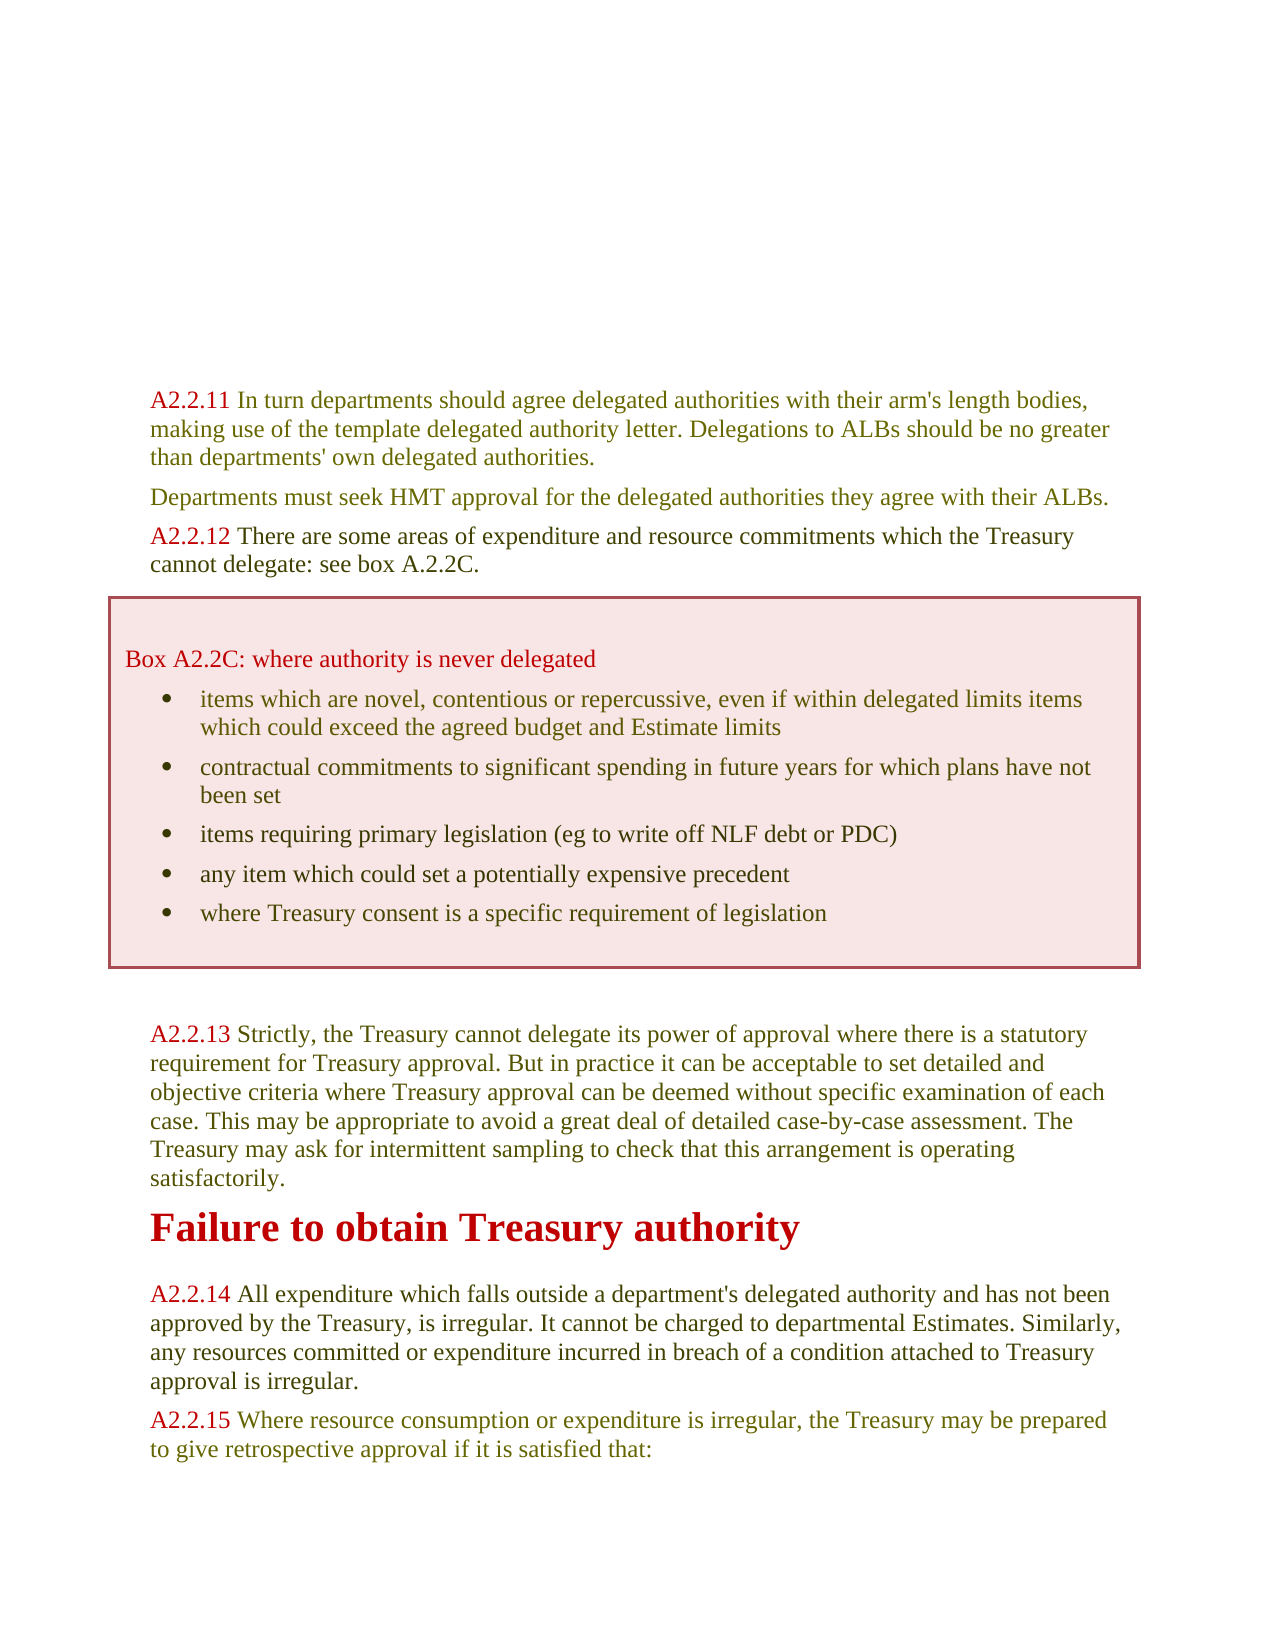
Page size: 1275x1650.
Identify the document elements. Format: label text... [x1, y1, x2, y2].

text Failure to obtain Treasury authority [150, 1202, 1125, 1250]
text A2.2.11 In turn departments should agree delegated authorities with their arm's length bodies, making use of the template delegated authority letter. Delegations to ALBs should be no greater than departments' own delegated authorities. [150, 385, 1125, 471]
text A2.2.15 Where resource consumption or expenditure is irregular, the Treasury may be prepared to give retrospective approval if it is satisfied that: [150, 1405, 1125, 1462]
text A2.2.13 Strictly, the Treasury cannot delegate its power of approval where there is a statutory requirement for Treasury approval. But in practice it can be acceptable to set detailed and objective criteria where Treasury approval can be deemed without specific examination of each case. This may be appropriate to avoid a great deal of detailed case-by-case assessment. The Treasury may ask for intermittent sampling to check that this arrangement is operating satisfactorily. [150, 1019, 1125, 1192]
text Departments must seek HMT approval for the delegated authorities they agree with their ALBs. [150, 482, 1125, 510]
text A2.2.14 All expenditure which falls outside a department's delegated authority and has not been approved by the Treasury, is irregular. It cannot be charged to departmental Estimates. Similarly, any resources committed or expenditure incurred in breach of a condition attached to Treasury approval is irregular. [150, 1279, 1125, 1394]
text A2.2.12 There are some areas of expenditure and resource commitments which the Treasury cannot delegate: see box A.2.2C. [150, 521, 1125, 578]
